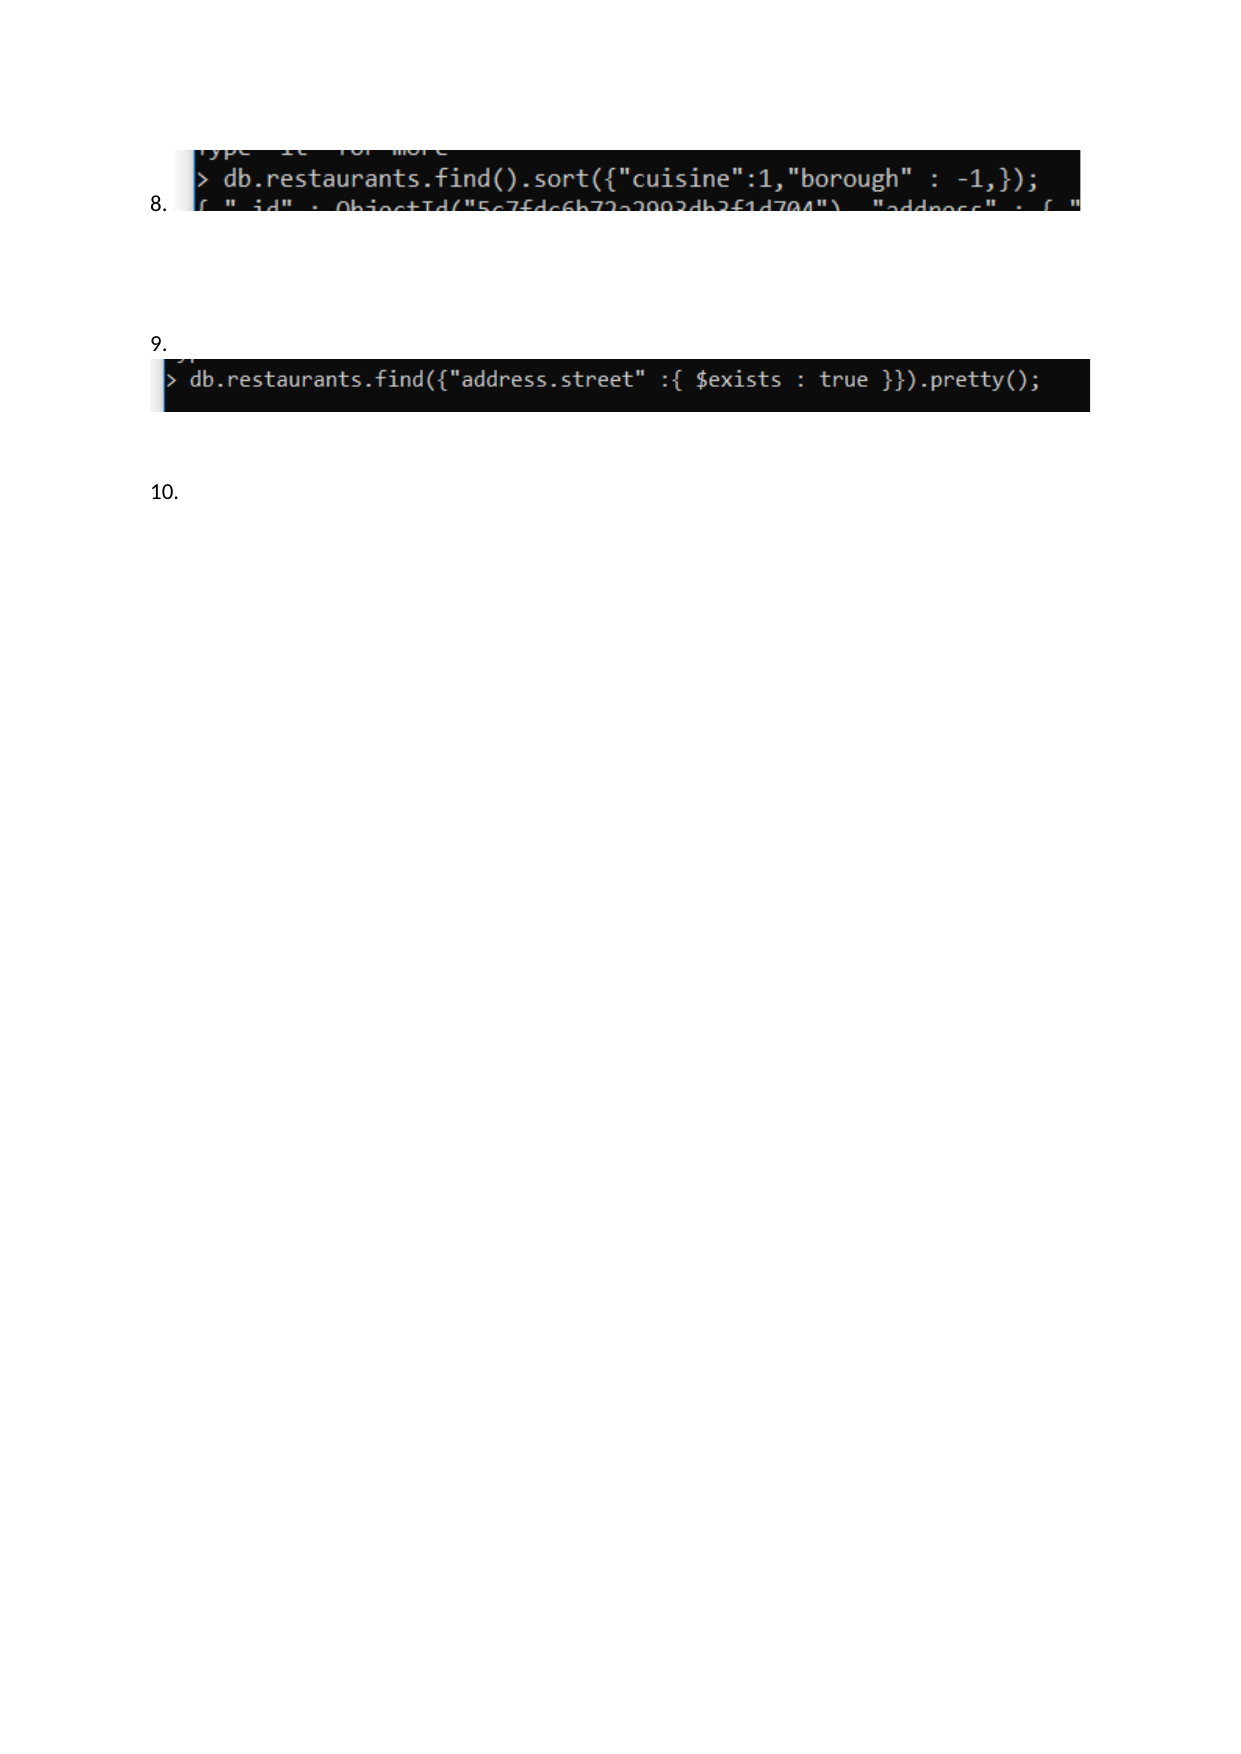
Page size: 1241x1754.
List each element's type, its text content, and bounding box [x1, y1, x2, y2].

text 9. [150, 329, 1090, 359]
text 10. [150, 477, 1090, 505]
picture [172, 150, 1081, 211]
picture [150, 359, 1091, 412]
